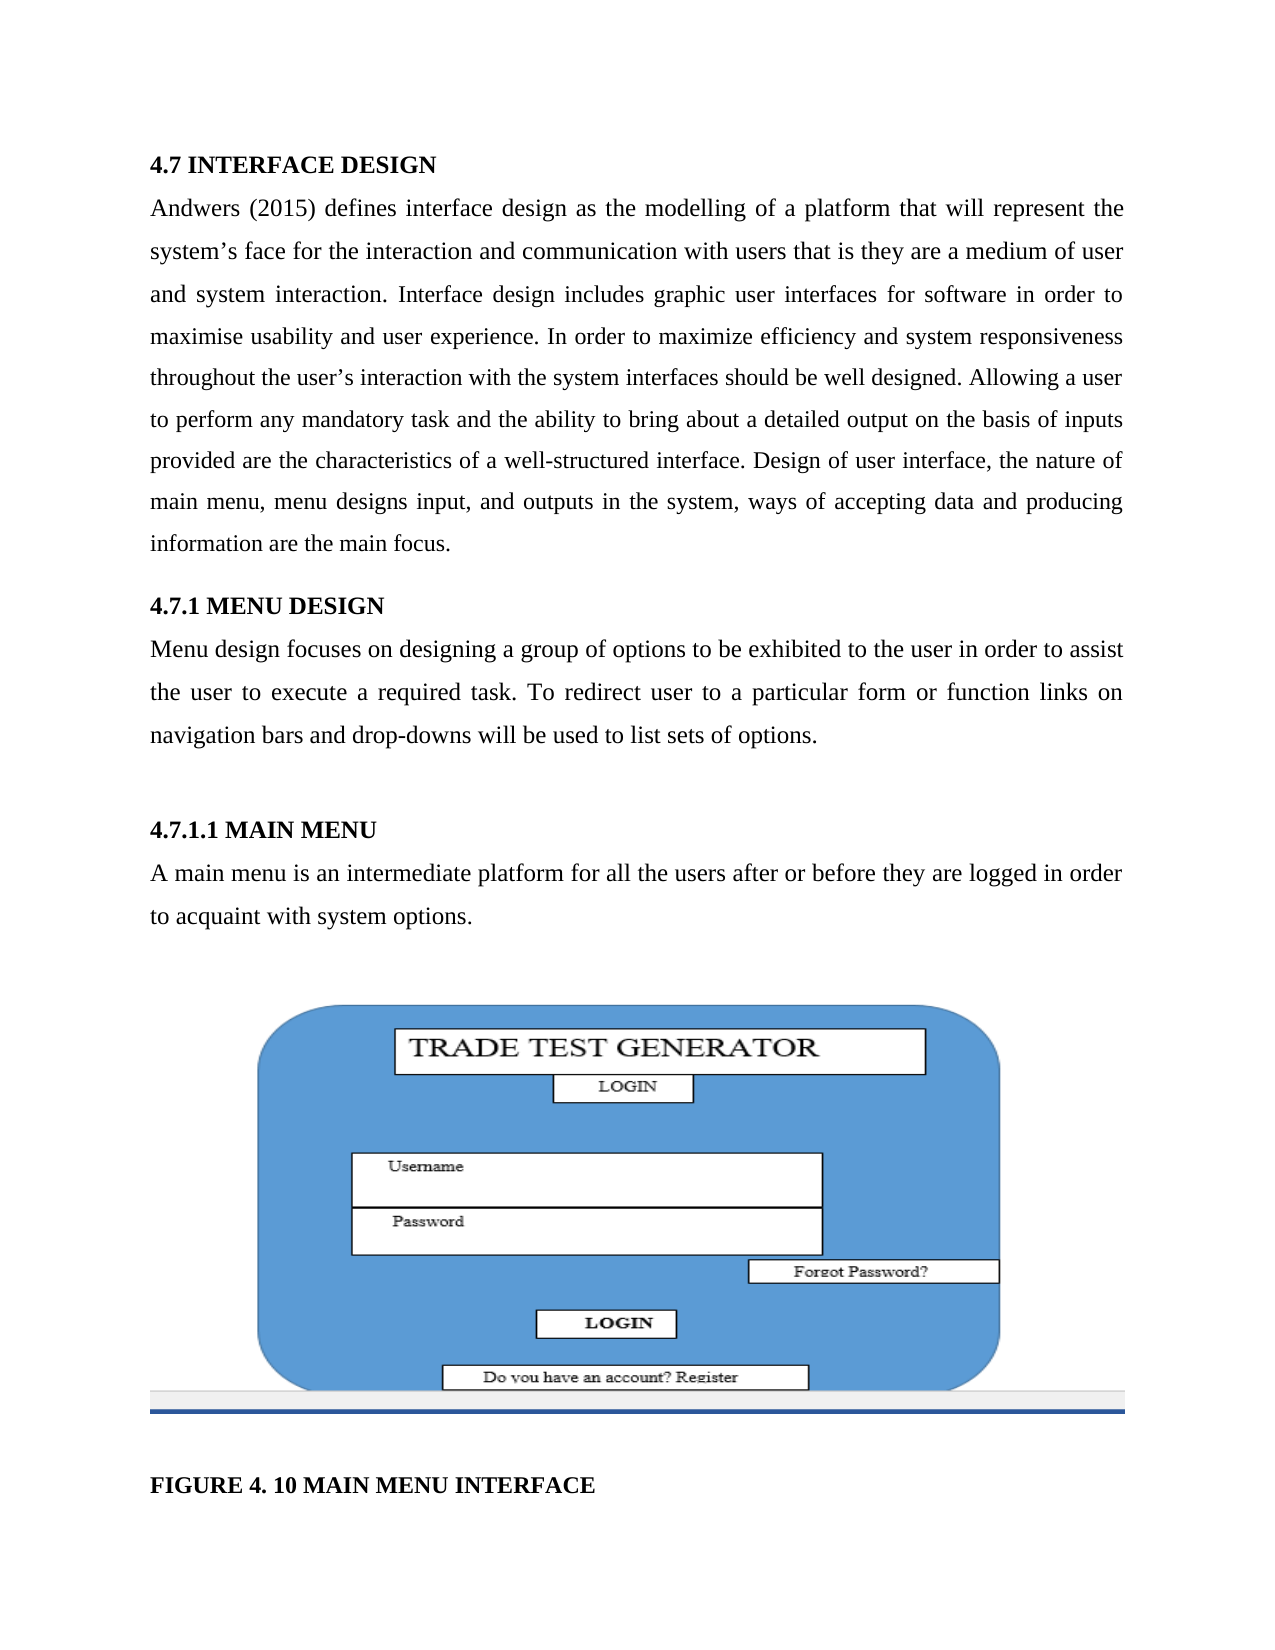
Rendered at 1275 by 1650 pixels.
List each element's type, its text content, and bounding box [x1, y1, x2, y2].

subtitle 4.7 INTERFACE DESIGN [150, 150, 1125, 179]
text Andwers (2015) defines interface design as the modelling of a platform that will represent the system’s face for the interaction and communication with users that is they are a medium of user and system interaction. Interface design includes graphic user interfaces for software in order to maximise usability and user experience. In order to maximize efficiency and system responsiveness throughout the user’s interaction with the system interfaces should be well designed. Allowing a user to perform any mandatory task and the ability to bring about a detailed output on the basis of inputs provided are the characteristics of a well-structured interface. Design of user interface, the nature of main menu, menu designs input, and outputs in the system, ways of accepting data and producing information are the main focus. [150, 193, 1125, 556]
text Menu design focuses on designing a group of options to be exhibited to the user in order to assist the user to execute a required task. To redirect user to a particular form or function links on navigation bars and drop-downs will be used to list sets of options. [150, 634, 1125, 749]
subtitle 4.7.1.1 MAIN MENU [150, 815, 1125, 843]
subtitle 4.7.1 MENU DESIGN [150, 591, 1125, 619]
text FIGURE 4. 10 MAIN MENU INTERFACE [150, 1471, 1125, 1498]
text A main menu is an intermediate platform for all the users after or before they are logged in order to acquaint with system options. [150, 858, 1125, 930]
picture [150, 985, 1125, 1414]
